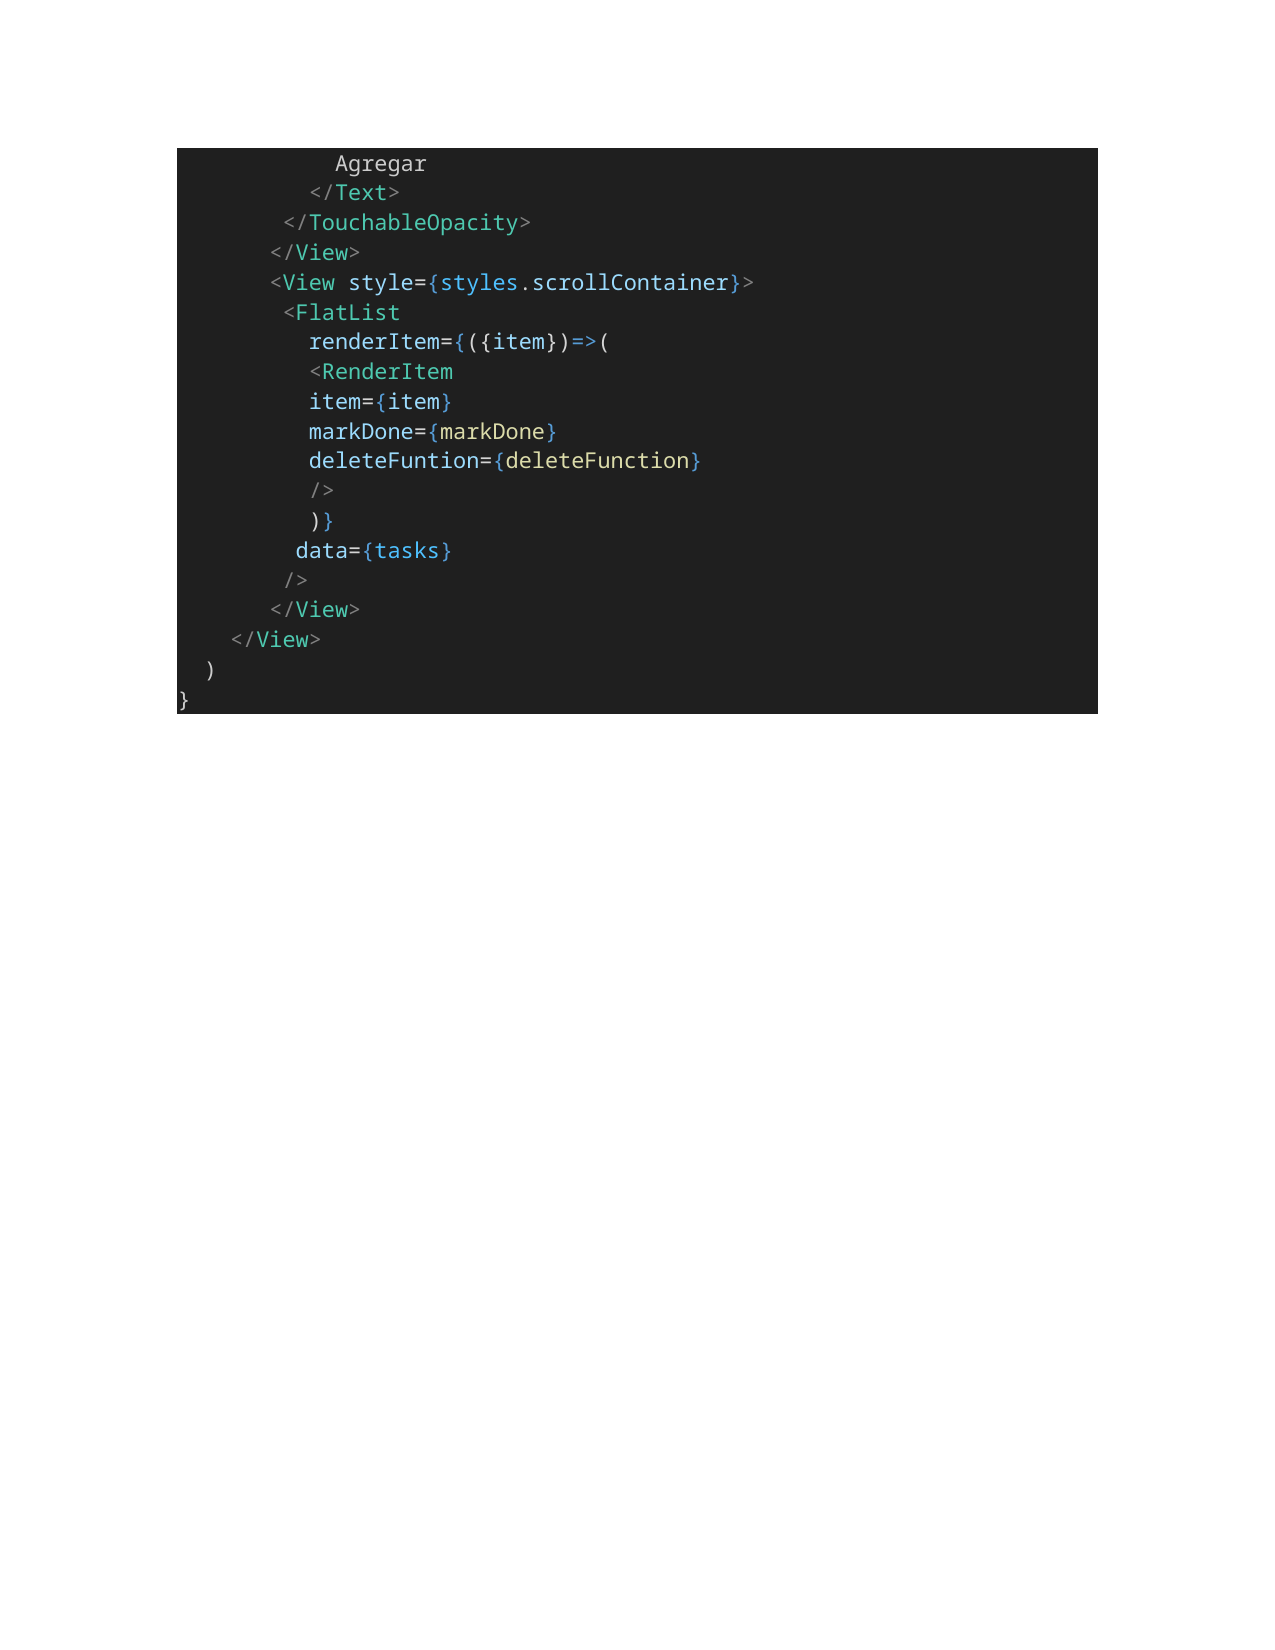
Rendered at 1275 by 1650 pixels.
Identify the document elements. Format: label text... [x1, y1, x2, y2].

text renderItem={({item})=>( [177, 326, 1098, 356]
text )} [177, 505, 1098, 535]
text </View> [177, 237, 1098, 267]
text /> [177, 475, 1098, 505]
text </View> [177, 624, 1098, 654]
text } [177, 684, 1098, 714]
text </View> [177, 594, 1098, 624]
text ) [177, 654, 1098, 684]
text <FlatList [177, 297, 1098, 326]
text </TouchableOpacity> [177, 207, 1098, 237]
text data={tasks} [177, 535, 1098, 565]
text <View style={styles.scrollContainer}> [177, 267, 1098, 297]
text <RenderItem [177, 356, 1098, 386]
text Agregar [177, 148, 1098, 177]
text deleteFuntion={deleteFunction} [177, 446, 1098, 475]
text </Text> [177, 177, 1098, 207]
text item={item} [177, 386, 1098, 416]
text markDone={markDone} [177, 416, 1098, 446]
text /> [177, 565, 1098, 594]
